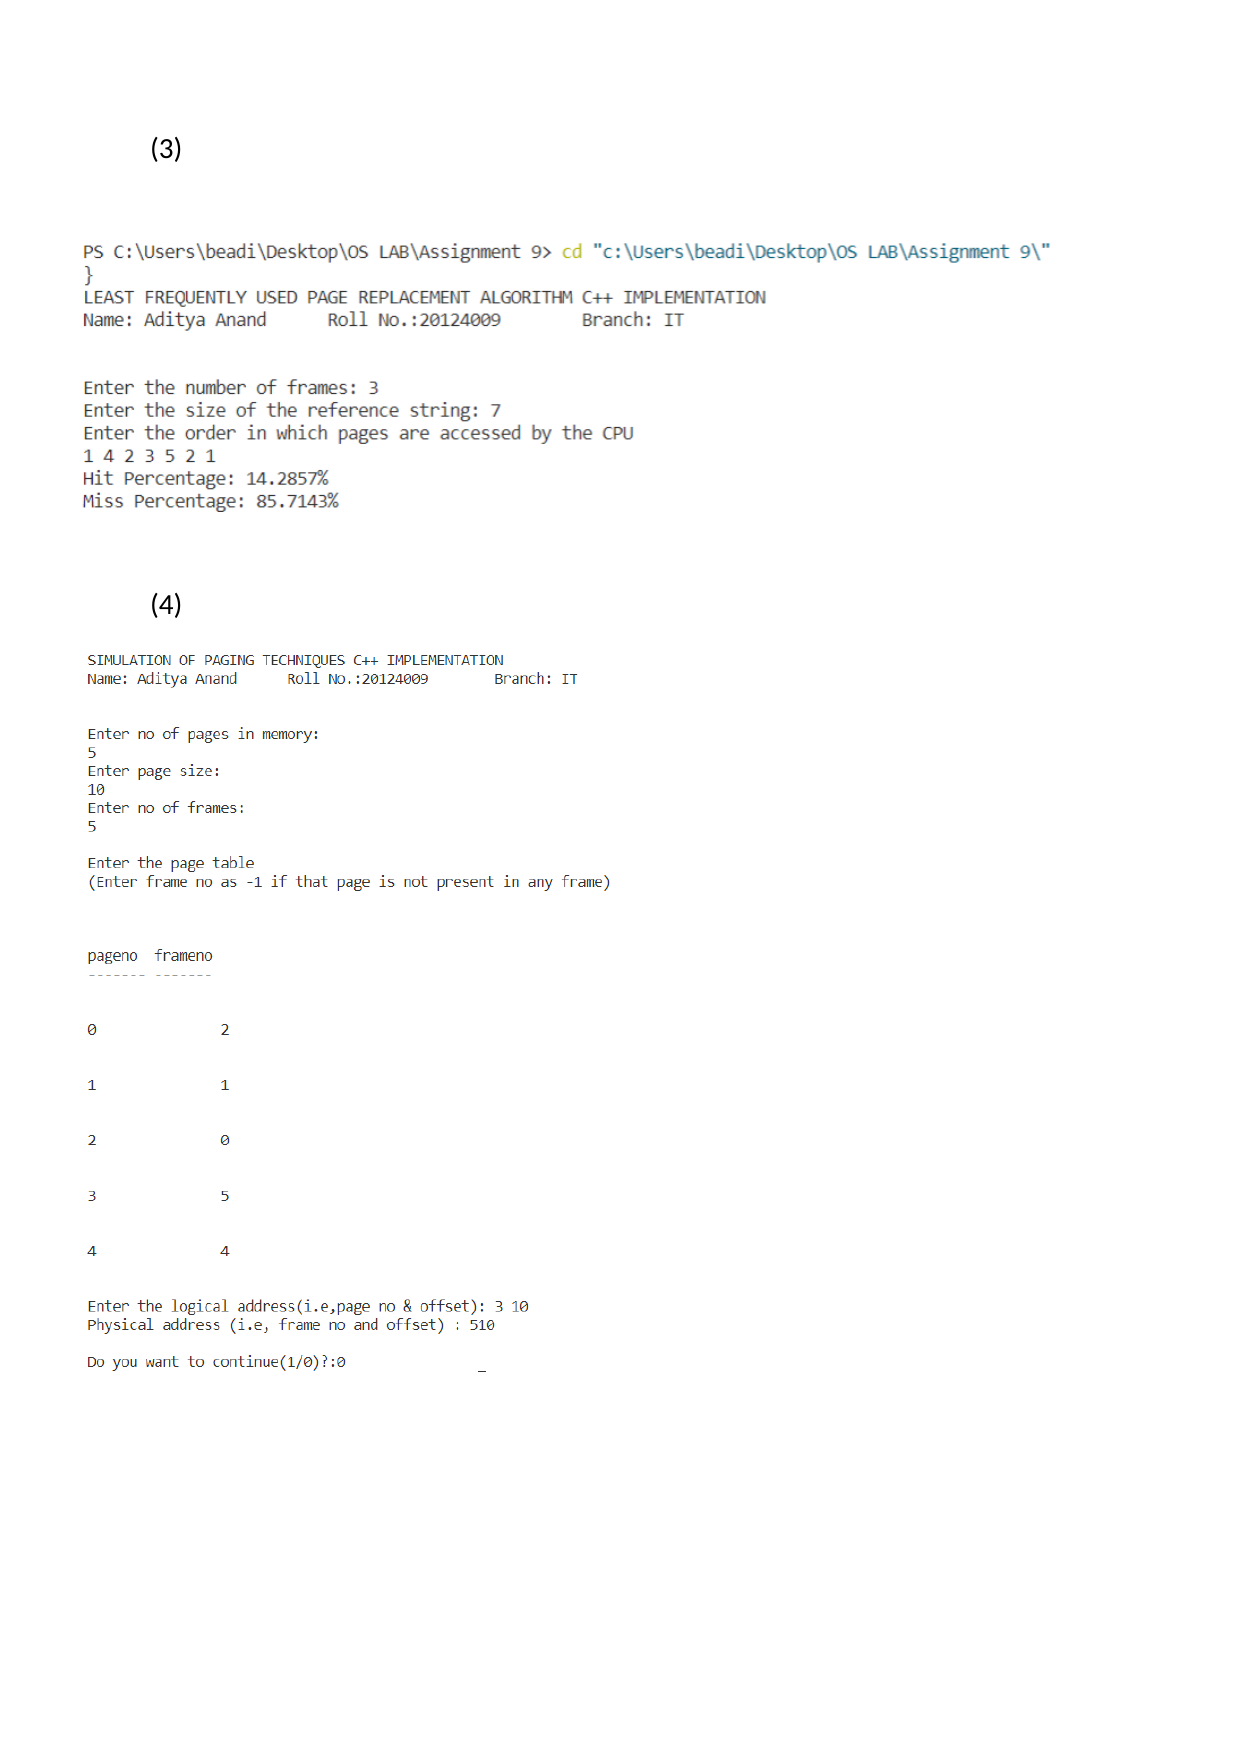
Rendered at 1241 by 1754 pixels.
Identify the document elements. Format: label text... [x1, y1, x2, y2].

text (4) [75, 586, 1165, 621]
picture [75, 641, 660, 1372]
text (3) [75, 130, 1165, 166]
picture [75, 240, 1060, 512]
